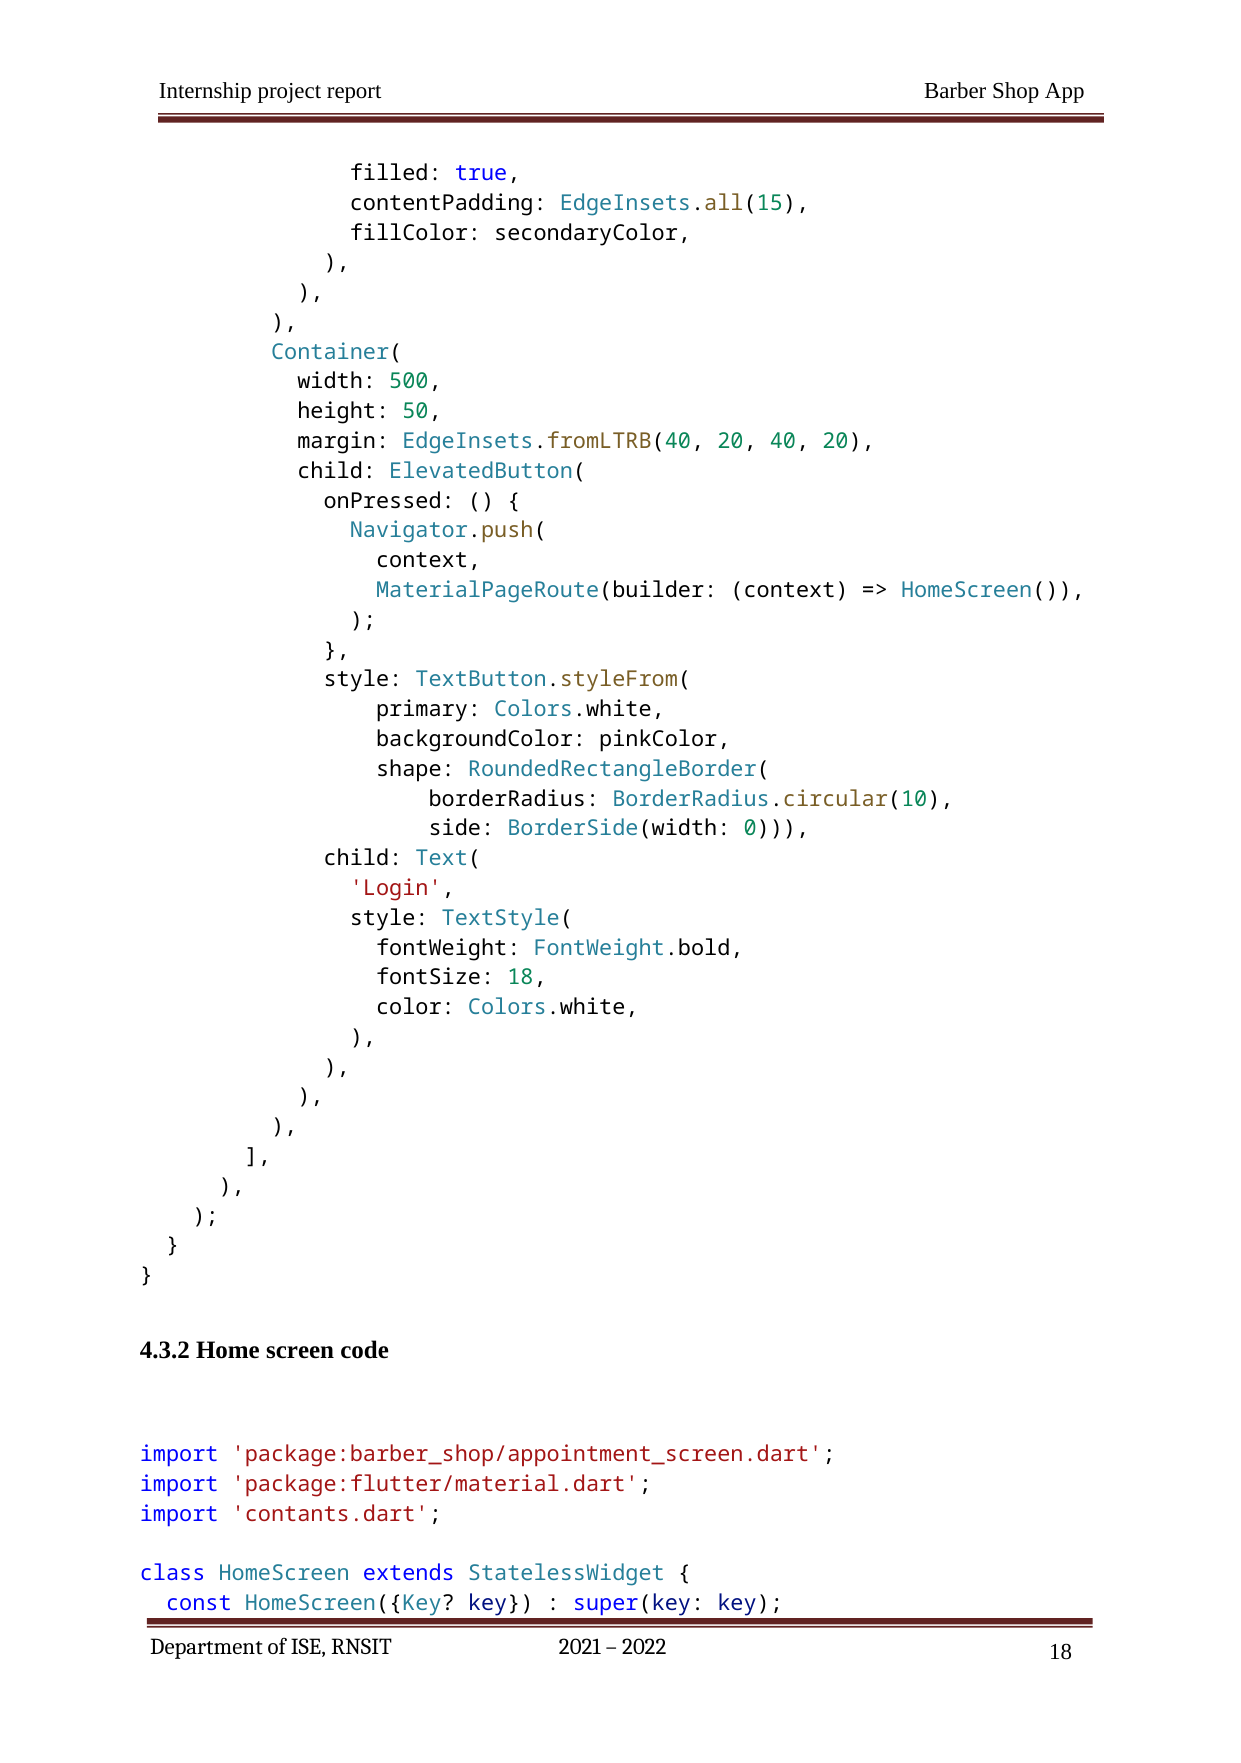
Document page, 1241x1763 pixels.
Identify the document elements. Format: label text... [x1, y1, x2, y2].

text borderRadius: BorderRadius.circular(10), [139, 783, 1130, 812]
text ), [139, 1081, 1130, 1110]
text ), [139, 1110, 1130, 1140]
text margin: EdgeInsets.fromLTRB(40, 20, 40, 20), [139, 425, 1130, 455]
text context, [139, 544, 1130, 574]
text import 'package:flutter/material.dart'; [139, 1468, 1130, 1498]
text fillColor: secondaryColor, [139, 217, 1130, 246]
text import 'package:barber_shop/appointment_screen.dart'; [139, 1438, 1130, 1468]
text child: ElevatedButton( [139, 455, 1130, 485]
text MaterialPageRoute(builder: (context) => HomeScreen()), [139, 574, 1130, 604]
text ], [139, 1140, 1130, 1170]
text ); [139, 604, 1130, 634]
text ), [139, 246, 1130, 276]
text height: 50, [139, 395, 1130, 425]
text Container( [139, 336, 1130, 366]
text Navigator.push( [139, 514, 1130, 544]
text } [139, 1259, 1130, 1289]
text 'Login', [139, 872, 1130, 902]
text onPressed: () { [139, 485, 1130, 514]
text const HomeScreen({Key? key}) : super(key: key); [139, 1587, 1130, 1617]
text import 'contants.dart'; [139, 1498, 1130, 1528]
text ), [139, 276, 1130, 306]
text ), [139, 1051, 1130, 1081]
text width: 500, [139, 366, 1130, 395]
text }, [139, 634, 1130, 663]
text child: Text( [139, 842, 1130, 872]
text } [139, 1229, 1130, 1259]
text fontWeight: FontWeight.bold, [139, 932, 1130, 961]
text backgroundColor: pinkColor, [139, 723, 1130, 753]
text ), [139, 1170, 1130, 1200]
text side: BorderSide(width: 0))), [139, 812, 1130, 842]
text color: Colors.white, [139, 991, 1130, 1021]
text shape: RoundedRectangleBorder( [139, 753, 1130, 783]
text filled: true, [139, 157, 1130, 187]
text ), [139, 1021, 1130, 1051]
text 4.3.2 Home screen code [139, 1335, 1017, 1364]
text ), [139, 306, 1130, 336]
text contentPadding: EdgeInsets.all(15), [139, 187, 1130, 217]
text primary: Colors.white, [139, 693, 1130, 723]
text class HomeScreen extends StatelessWidget { [139, 1557, 1130, 1587]
text style: TextStyle( [139, 902, 1130, 932]
text ); [139, 1200, 1130, 1229]
text style: TextButton.styleFrom( [139, 663, 1130, 693]
text fontSize: 18, [139, 961, 1130, 991]
